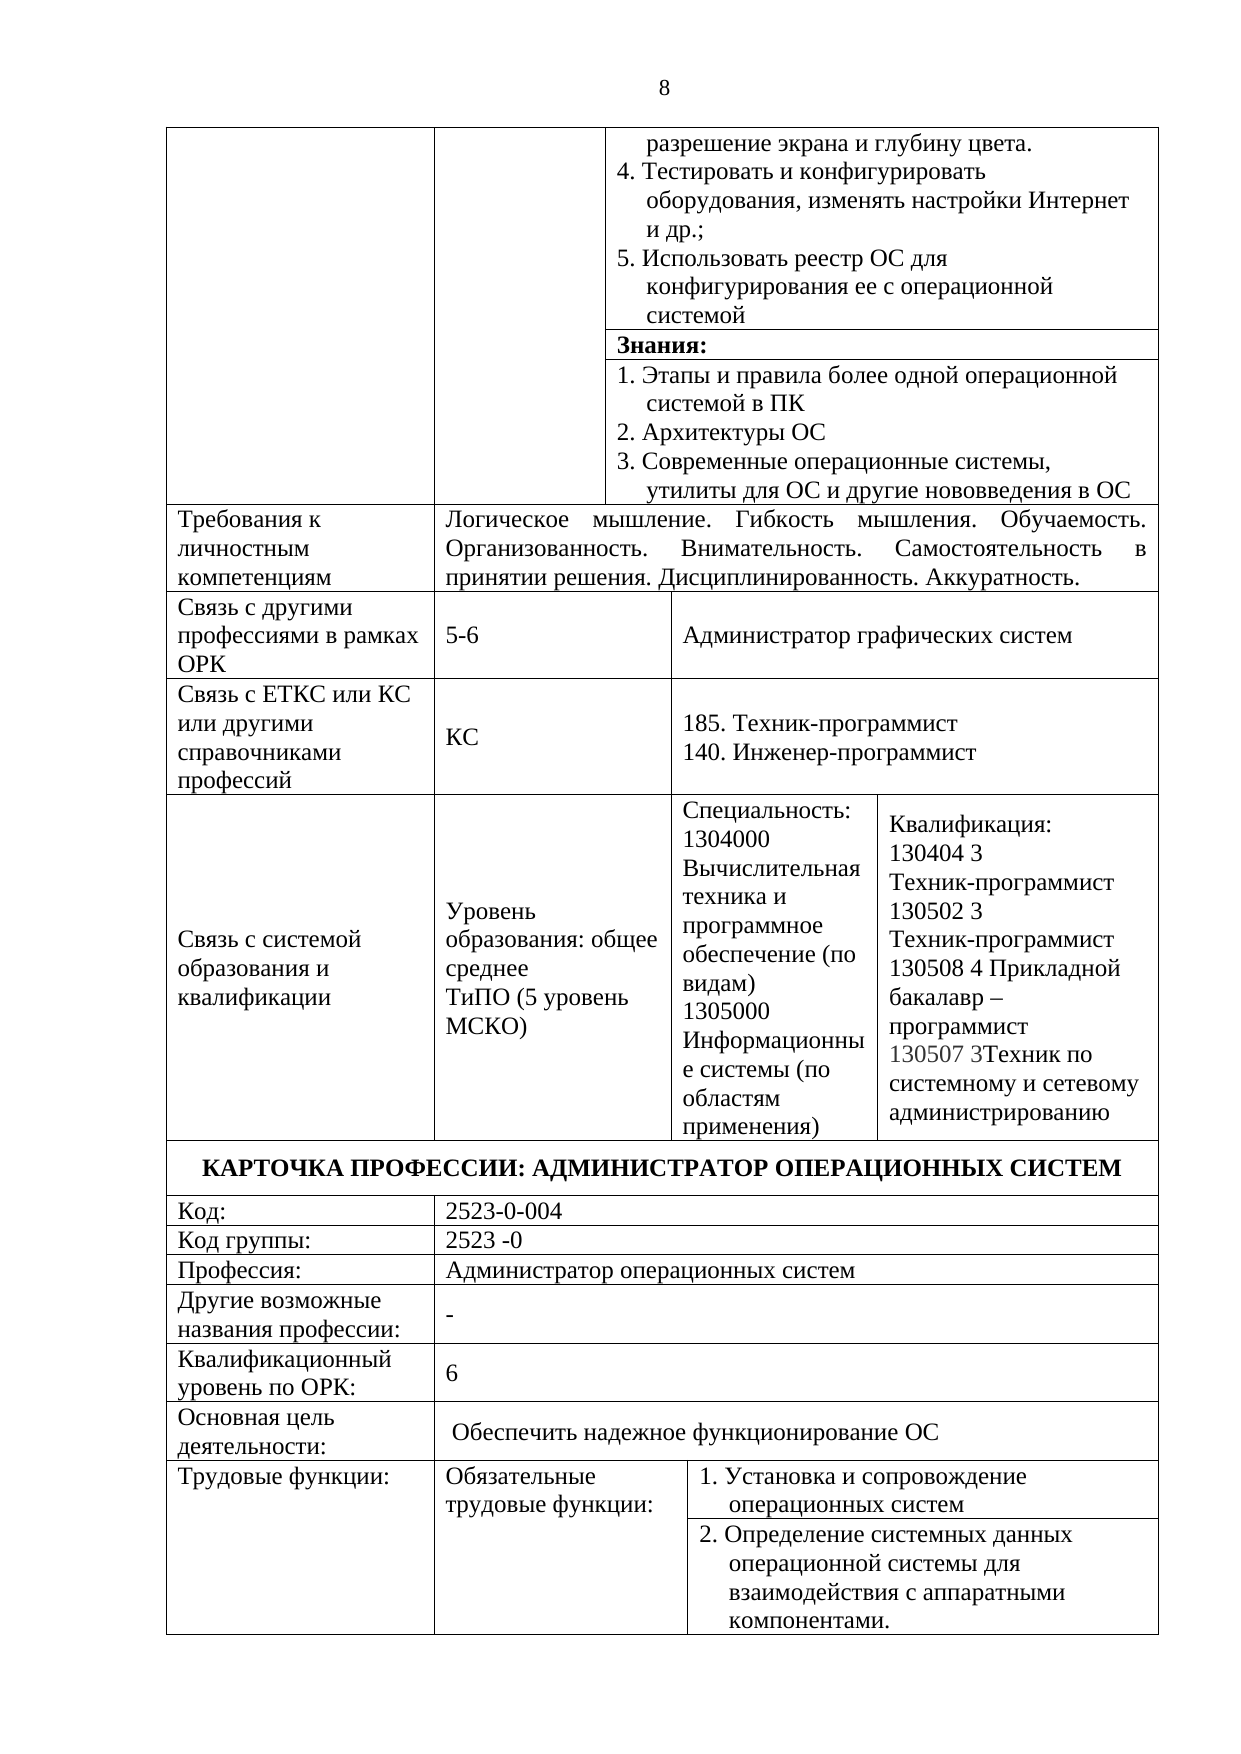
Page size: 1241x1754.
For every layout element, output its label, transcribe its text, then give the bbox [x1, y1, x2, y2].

table_cell Связь с ЕТКС или КС или другими справочниками профессий [167, 679, 434, 794]
table_cell Трудовые функции: [167, 1461, 434, 1634]
table_cell Логическое мышление. Гибкость мышления. Обучаемость. Организованность. Внимательность. Самостоятельность в принятии решения. Дисциплинированность. Аккуратность. [435, 505, 1158, 591]
table_cell - [435, 1285, 1158, 1343]
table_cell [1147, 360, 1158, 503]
table_cell Код: [167, 1196, 434, 1224]
table_cell Специальность: 1304000 Вычислительная техника и программное обеспечение (по видам) 1305000 Информационные системы (по областям применения) [672, 795, 877, 1140]
table_cell 2. Определение системных данных операционной системы для взаимодействия с аппаратными компонентами. [688, 1519, 1158, 1634]
table_cell 2523-0-004 [435, 1196, 1158, 1224]
table_cell Другие возможные названия профессии: [167, 1285, 434, 1343]
table_cell Код группы: [167, 1226, 434, 1254]
table_cell Связь с системой образования и квалификации [167, 795, 434, 1140]
table_cell Основная цель деятельности: [167, 1402, 434, 1460]
table_cell 5-6 [435, 592, 671, 678]
table_cell Обязательные трудовые функции: [435, 1461, 687, 1634]
table_cell Уровень образования: общее среднее ТиПО (5 уровень МСКО) [435, 795, 671, 1140]
table_cell 6 [435, 1344, 1158, 1401]
table_cell 185. Техник-программист 140. Инженер-программист [672, 679, 1158, 794]
table_cell 2523 -0 [435, 1226, 1158, 1254]
table_cell Квалификационный уровень по ОРК: [167, 1344, 434, 1401]
table_cell Требования к личностным компетенциям [167, 505, 434, 591]
table_cell Связь с другими профессиями в рамках ОРК [167, 592, 434, 678]
table_cell Обеспечить надежное функционирование ОС [435, 1402, 1158, 1460]
table_cell КАРТОЧКА ПРОФЕССИИ: АДМИНИСТРАТОР ОПЕРАЦИОННЫХ СИСТЕМ [167, 1141, 1158, 1195]
table_cell Администратор графических систем [672, 592, 1158, 678]
table_cell Профессия: [167, 1255, 434, 1284]
table_cell Квалификация: 130404 3 Техник-программист 130502 3 Техник-программист 130508 4 Прикладной бакалавр – программист 130507 3Техник по системному и сетевому администрированию [878, 795, 1158, 1140]
table_cell Администратор операционных систем [435, 1255, 1158, 1284]
table_cell 1. Установка и сопровождение операционных систем [688, 1461, 1158, 1518]
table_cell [606, 128, 1158, 329]
table_cell КС [435, 679, 671, 794]
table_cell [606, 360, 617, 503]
